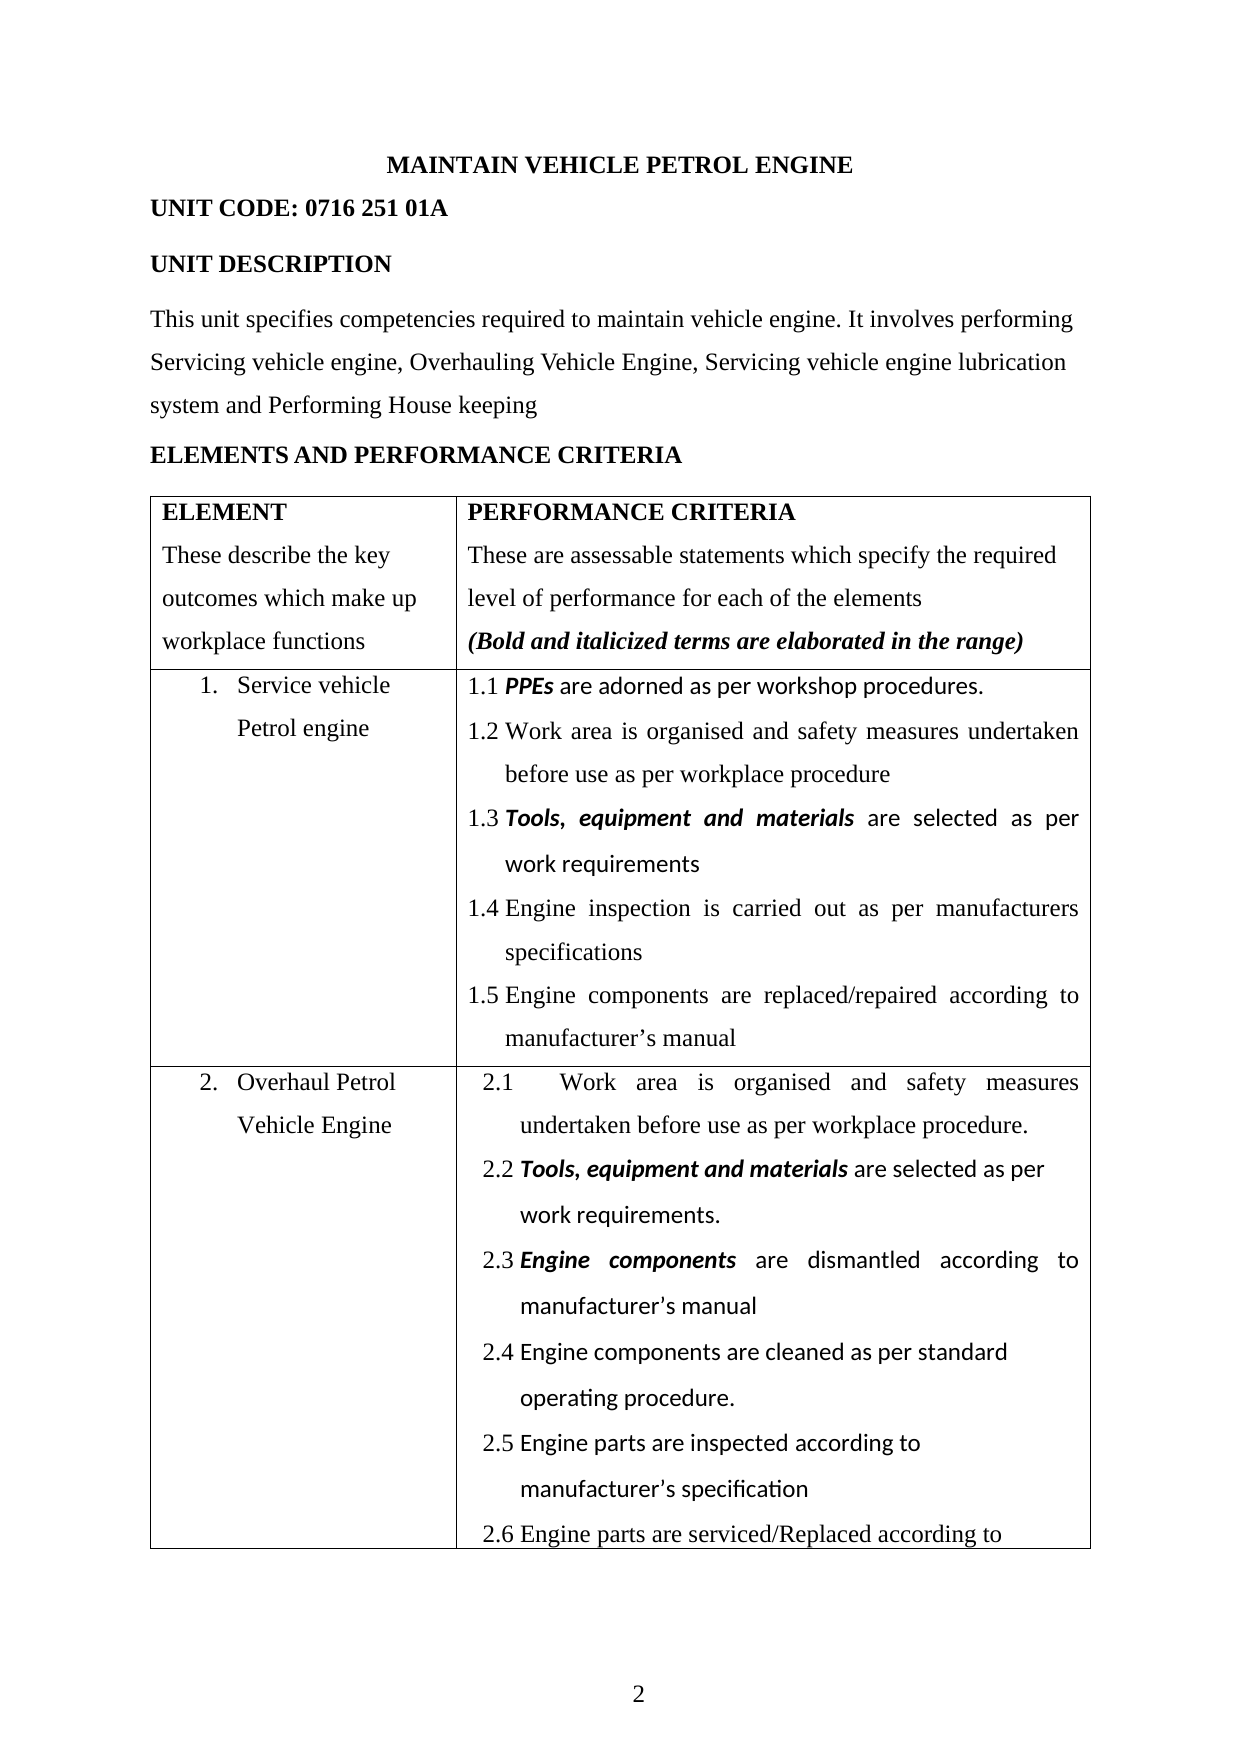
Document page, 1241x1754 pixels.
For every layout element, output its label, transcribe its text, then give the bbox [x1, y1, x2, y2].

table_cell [457, 1067, 1090, 1548]
table_header ELEMENT These describe the key outcomes which make up workplace functions [151, 497, 456, 669]
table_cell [151, 1067, 456, 1548]
table_cell PPEs are adorned as per workshop procedures. Work area is organised and safety measures undertaken before use as per workplace procedure Tools, equipment and materials are selected as per work requirements Engine inspection is carried out as per manufacturers specifications Engine components are replaced/repaired according to manufacturer’s manual [457, 670, 1090, 1066]
text UNIT CODE: 0716 251 01A [150, 193, 1090, 222]
text UNIT DESCRIPTION [150, 249, 1090, 277]
text ELEMENTS AND PERFORMANCE CRITERIA [150, 440, 1090, 469]
table_cell Service vehicle Petrol engine [151, 670, 456, 1066]
table_header PERFORMANCE CRITERIA These are assessable statements which specify the required level of performance for each of the elements (Bold and italicized terms are elaborated in the range) [457, 497, 1090, 669]
subtitle MAINTAIN VEHICLE PETROL ENGINE [150, 150, 1090, 179]
text This unit specifies competencies required to maintain vehicle engine. It involves performing Servicing vehicle engine, Overhauling Vehicle Engine, Servicing vehicle engine lubrication system and Performing House keeping [150, 304, 1090, 419]
